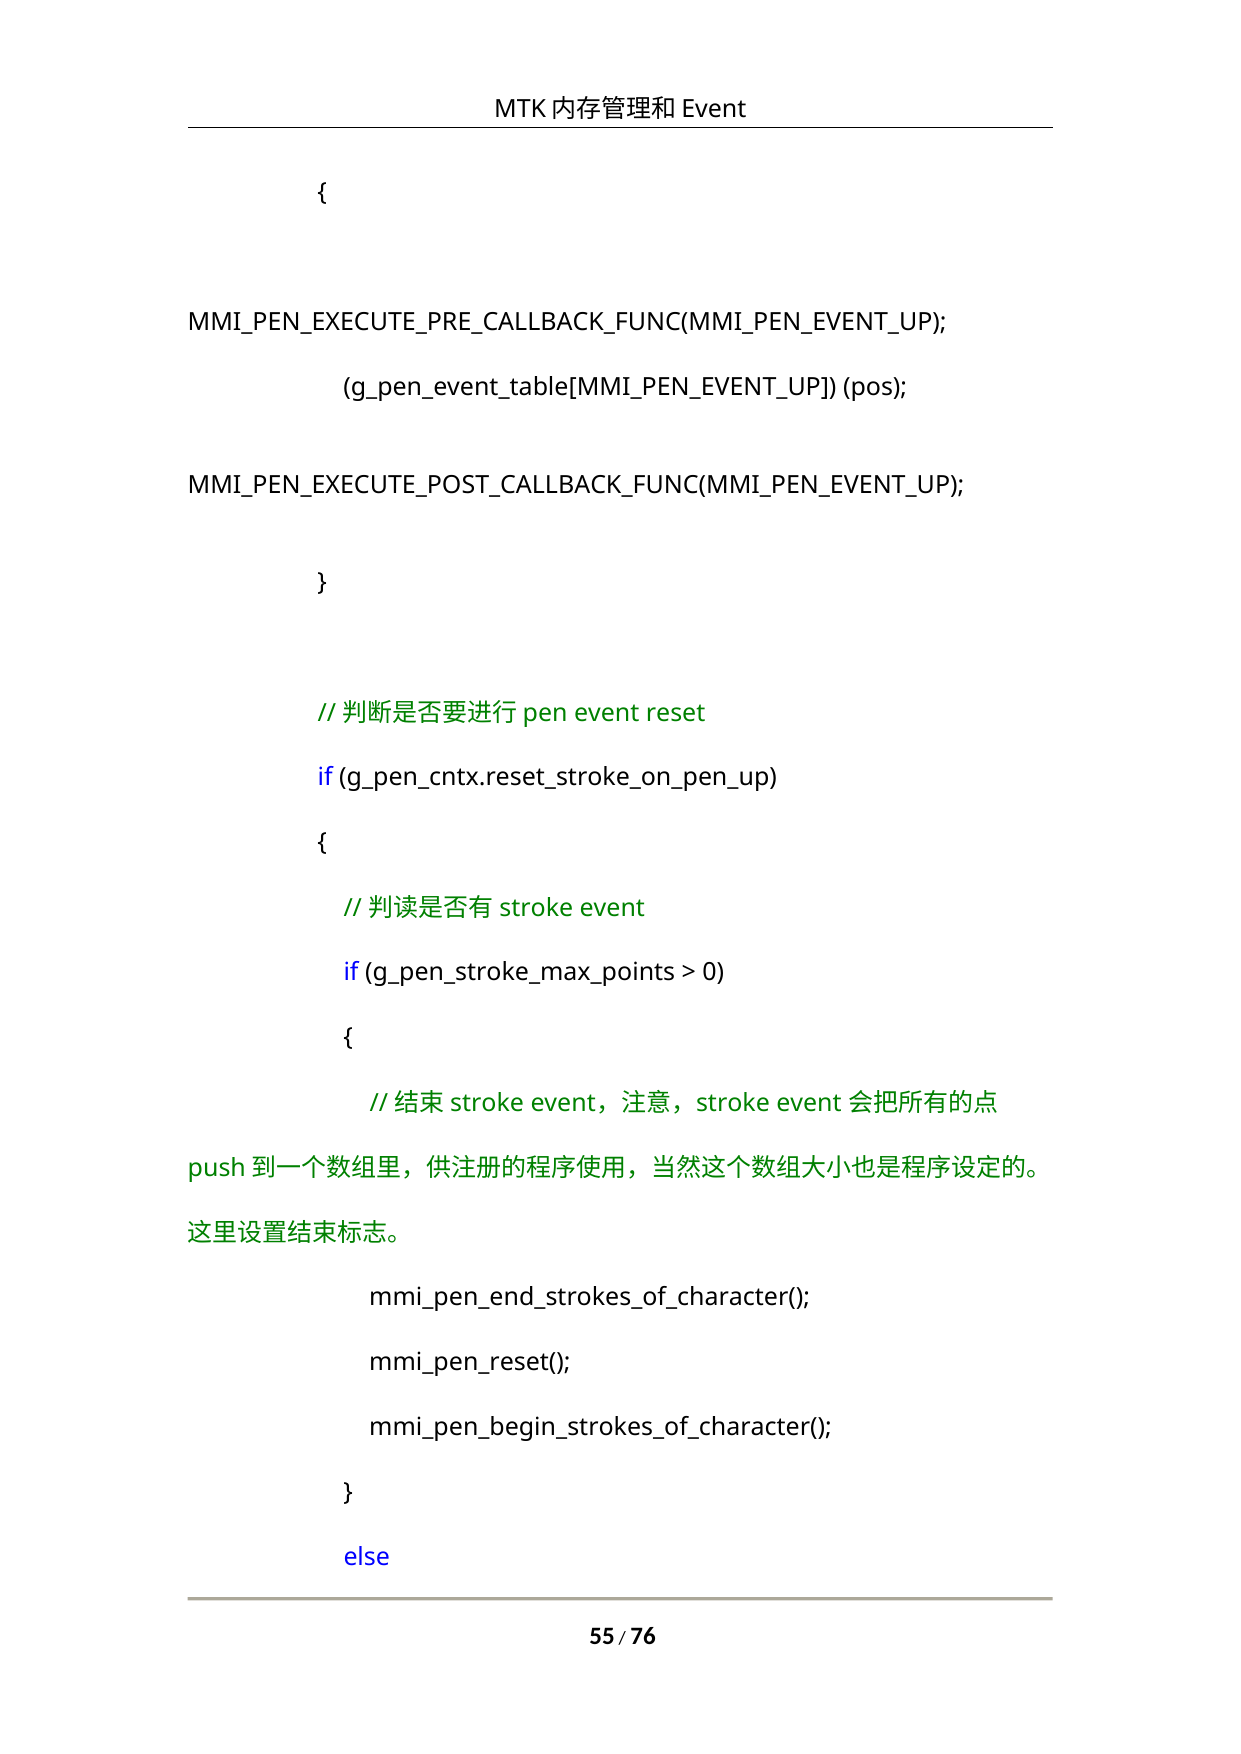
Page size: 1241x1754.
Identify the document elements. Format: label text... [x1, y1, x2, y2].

text mmi_pen_reset(); [187, 1328, 1053, 1393]
text MMI_PEN_EXECUTE_POST_CALLBACK_FUNC(MMI_PEN_EVENT_UP); [187, 418, 1053, 516]
text if (g_pen_stroke_max_points > 0) [187, 938, 1053, 1003]
text mmi_pen_end_strokes_of_character(); [187, 1263, 1053, 1328]
text MMI_PEN_EXECUTE_PRE_CALLBACK_FUNC(MMI_PEN_EVENT_UP); [187, 256, 1053, 353]
text { [187, 808, 1053, 873]
text // 判断是否要进行pen event reset [187, 678, 1053, 743]
text mmi_pen_begin_strokes_of_character(); [187, 1393, 1053, 1458]
text { [187, 158, 1053, 223]
text (g_pen_event_table[MMI_PEN_EVENT_UP]) (pos); [187, 353, 1053, 418]
text // 判读是否有 stroke event [187, 873, 1053, 938]
text } [187, 548, 1053, 613]
text { [187, 1003, 1053, 1068]
text } [187, 1458, 1053, 1523]
text // 结束 stroke event，注意，stroke event 会把所有的点push到一个数组里，供注册的程序使用，当然这个数组大小也是程序设定的。这里设置结束标志。 [187, 1068, 1053, 1263]
text else [187, 1523, 1053, 1588]
text if (g_pen_cntx.reset_stroke_on_pen_up) [187, 743, 1053, 808]
